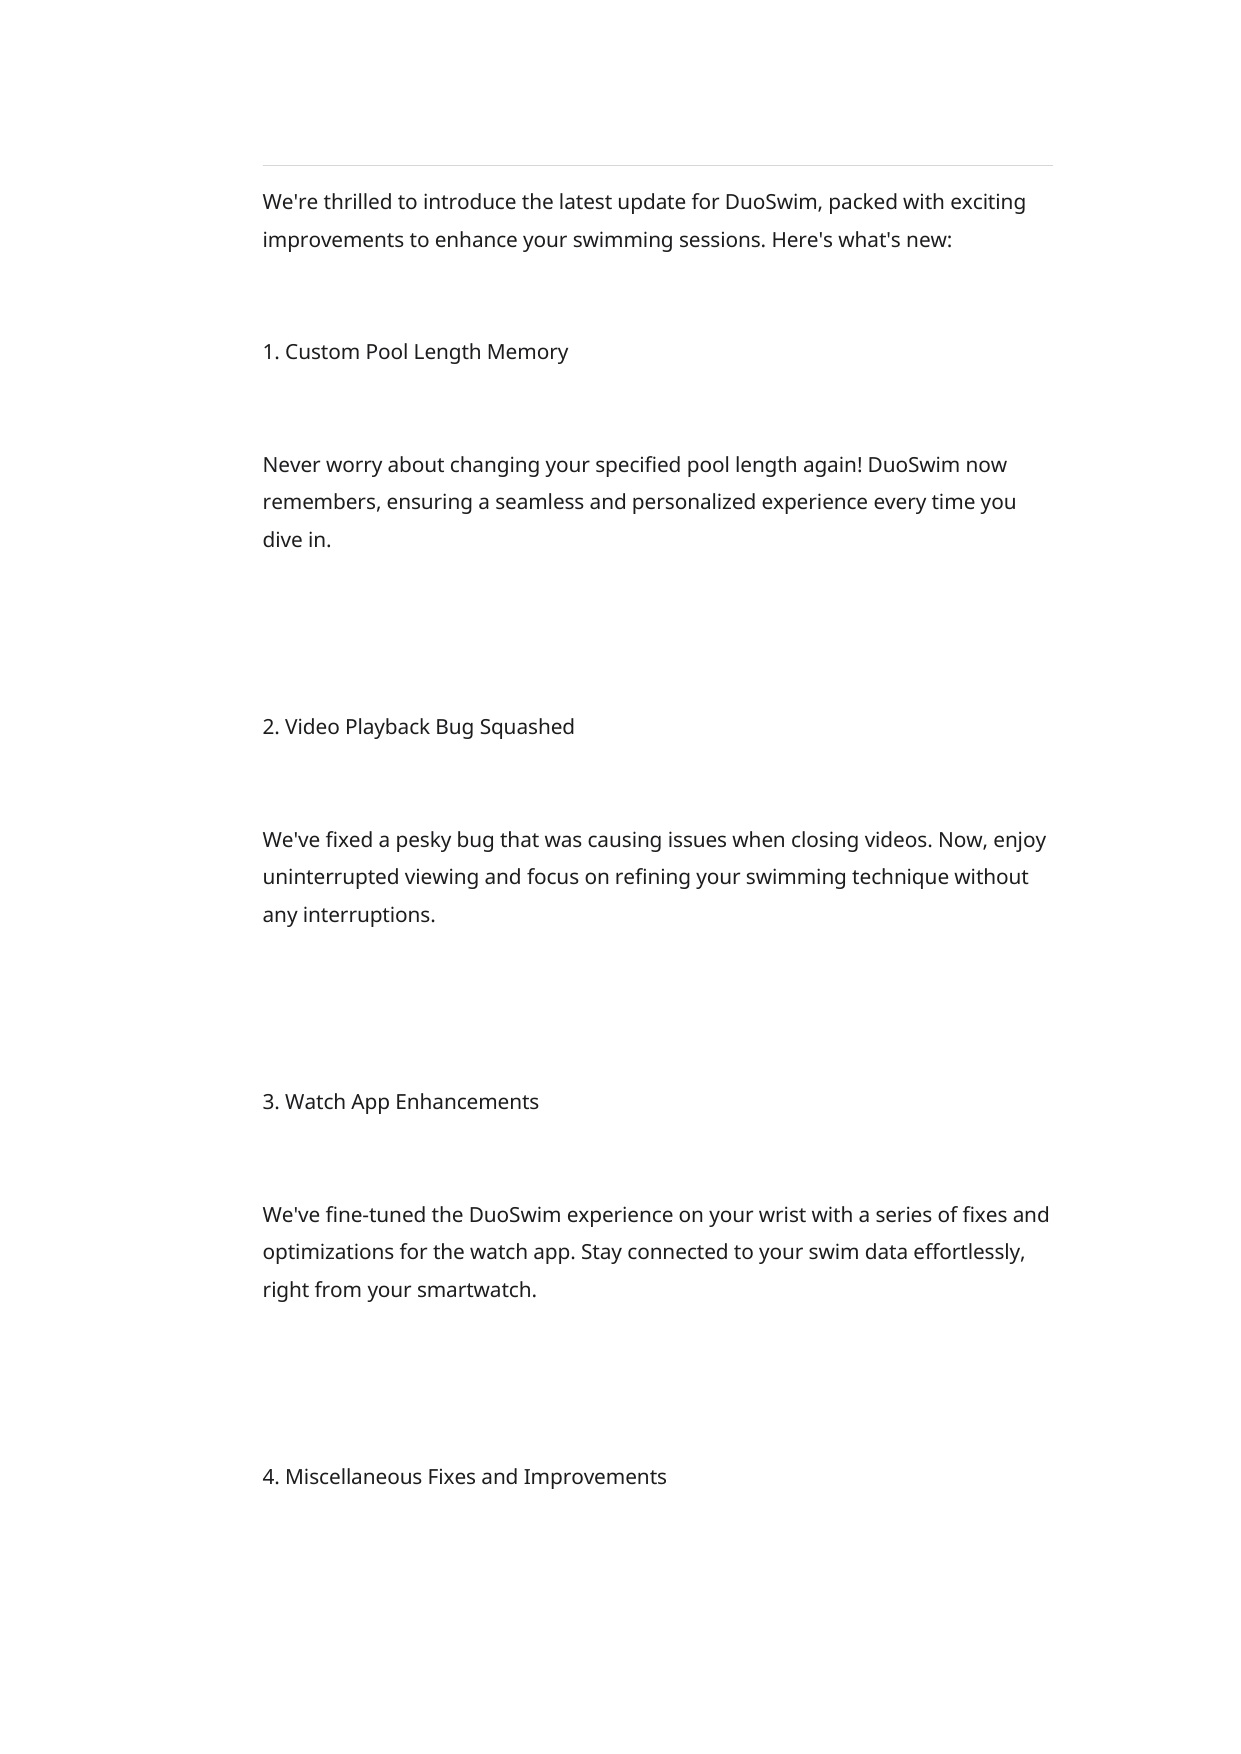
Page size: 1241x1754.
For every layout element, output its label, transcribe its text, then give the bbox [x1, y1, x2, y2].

text Never worry about changing your specified pool length again! DuoSwim now remembers, ensuring a seamless and personalized experience every time you dive in. [262, 427, 1053, 539]
text 3. Watch App Enhancements [262, 1064, 1053, 1102]
text We're thrilled to introduce the latest update for DuoSwim, packed with exciting improvements to enhance your swimming sessions. Here's what's new: [262, 166, 1053, 239]
text We've fine-tuned the DuoSwim experience on your wrist with a series of fixes and optimizations for the watch app. Stay connected to your swim data effortlessly, right from your smartwatch. [262, 1177, 1053, 1289]
text We've fixed a pesky bug that was causing issues when closing videos. Now, enjoy uninterrupted viewing and focus on refining your swimming technique without any interruptions. [262, 802, 1053, 914]
text 2. Video Playback Bug Squashed [262, 689, 1053, 727]
text 1. Custom Pool Length Memory [262, 314, 1053, 352]
text 4. Miscellaneous Fixes and Improvements [262, 1439, 1053, 1477]
